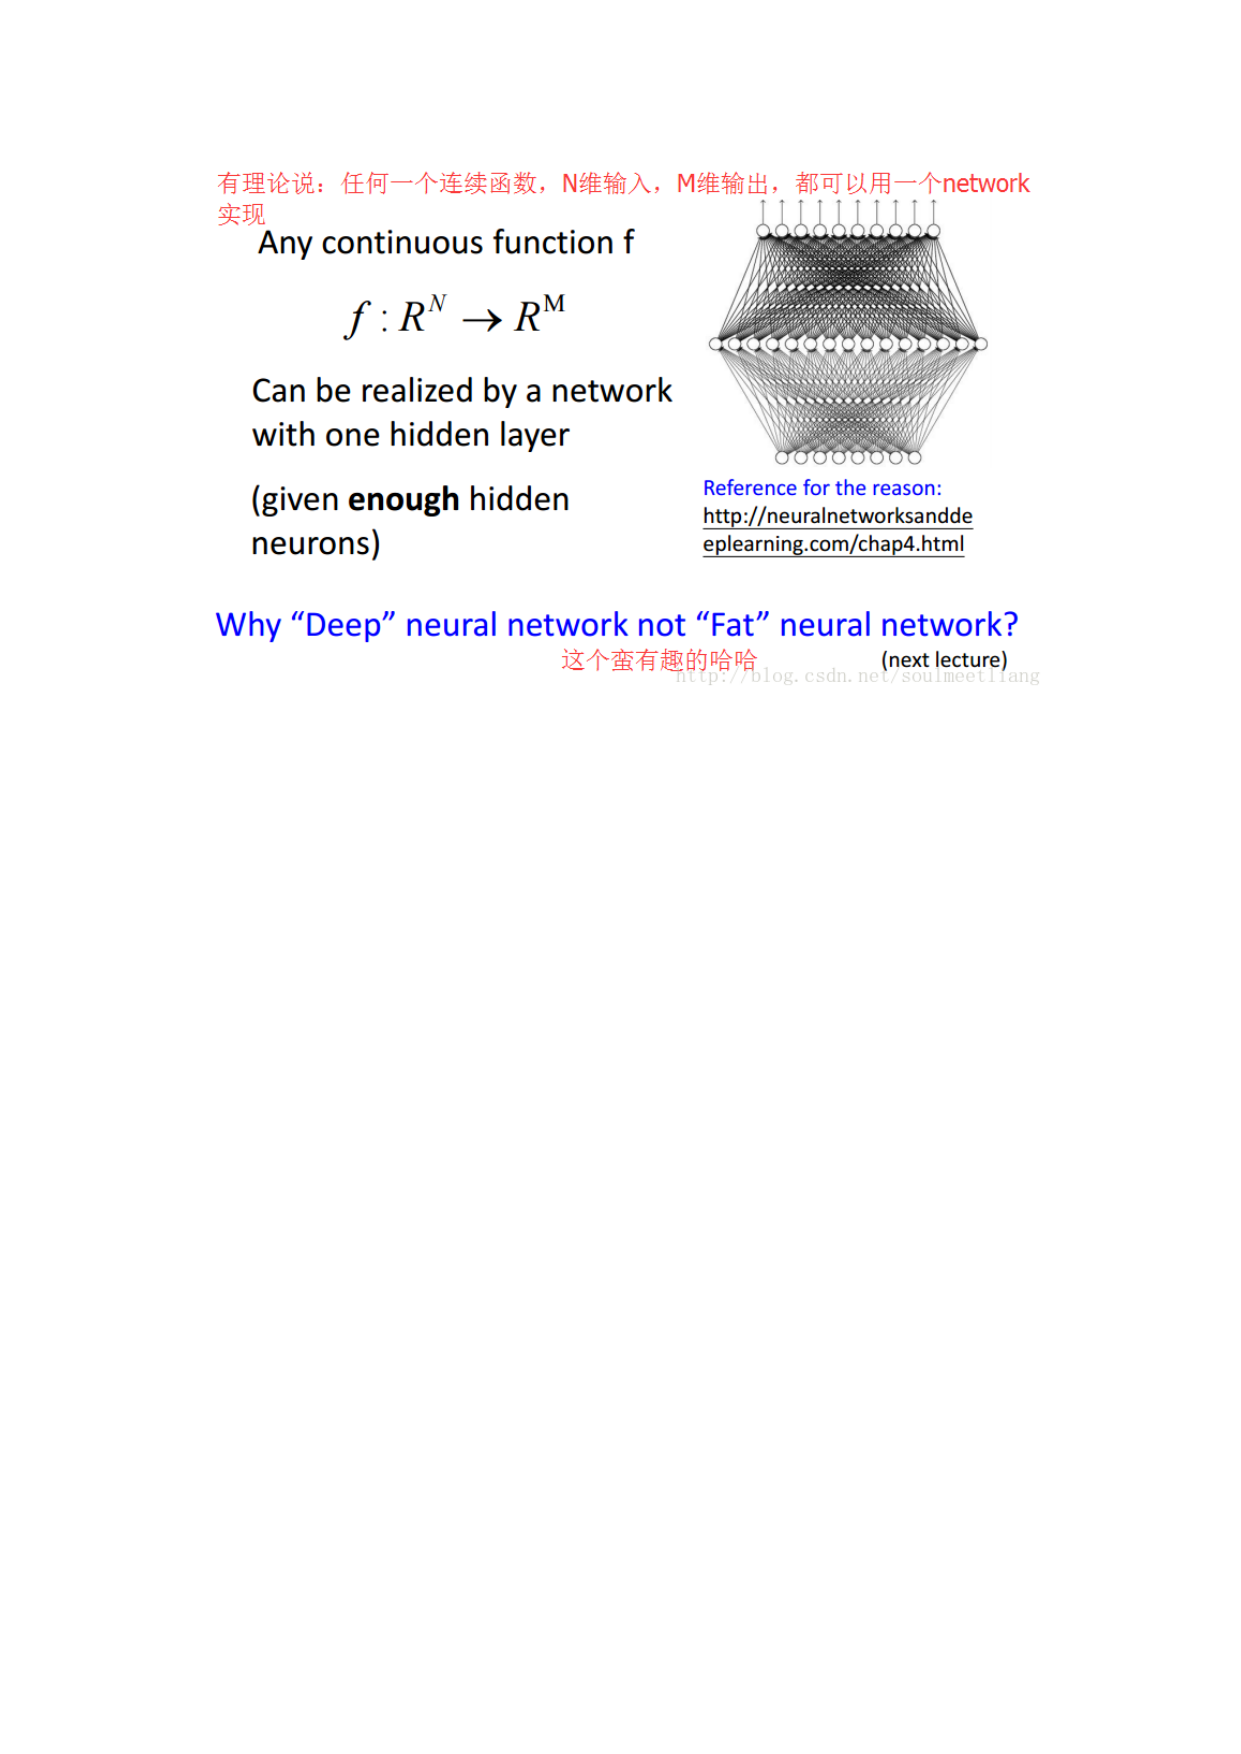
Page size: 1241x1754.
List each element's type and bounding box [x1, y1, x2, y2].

picture [187, 162, 1053, 697]
